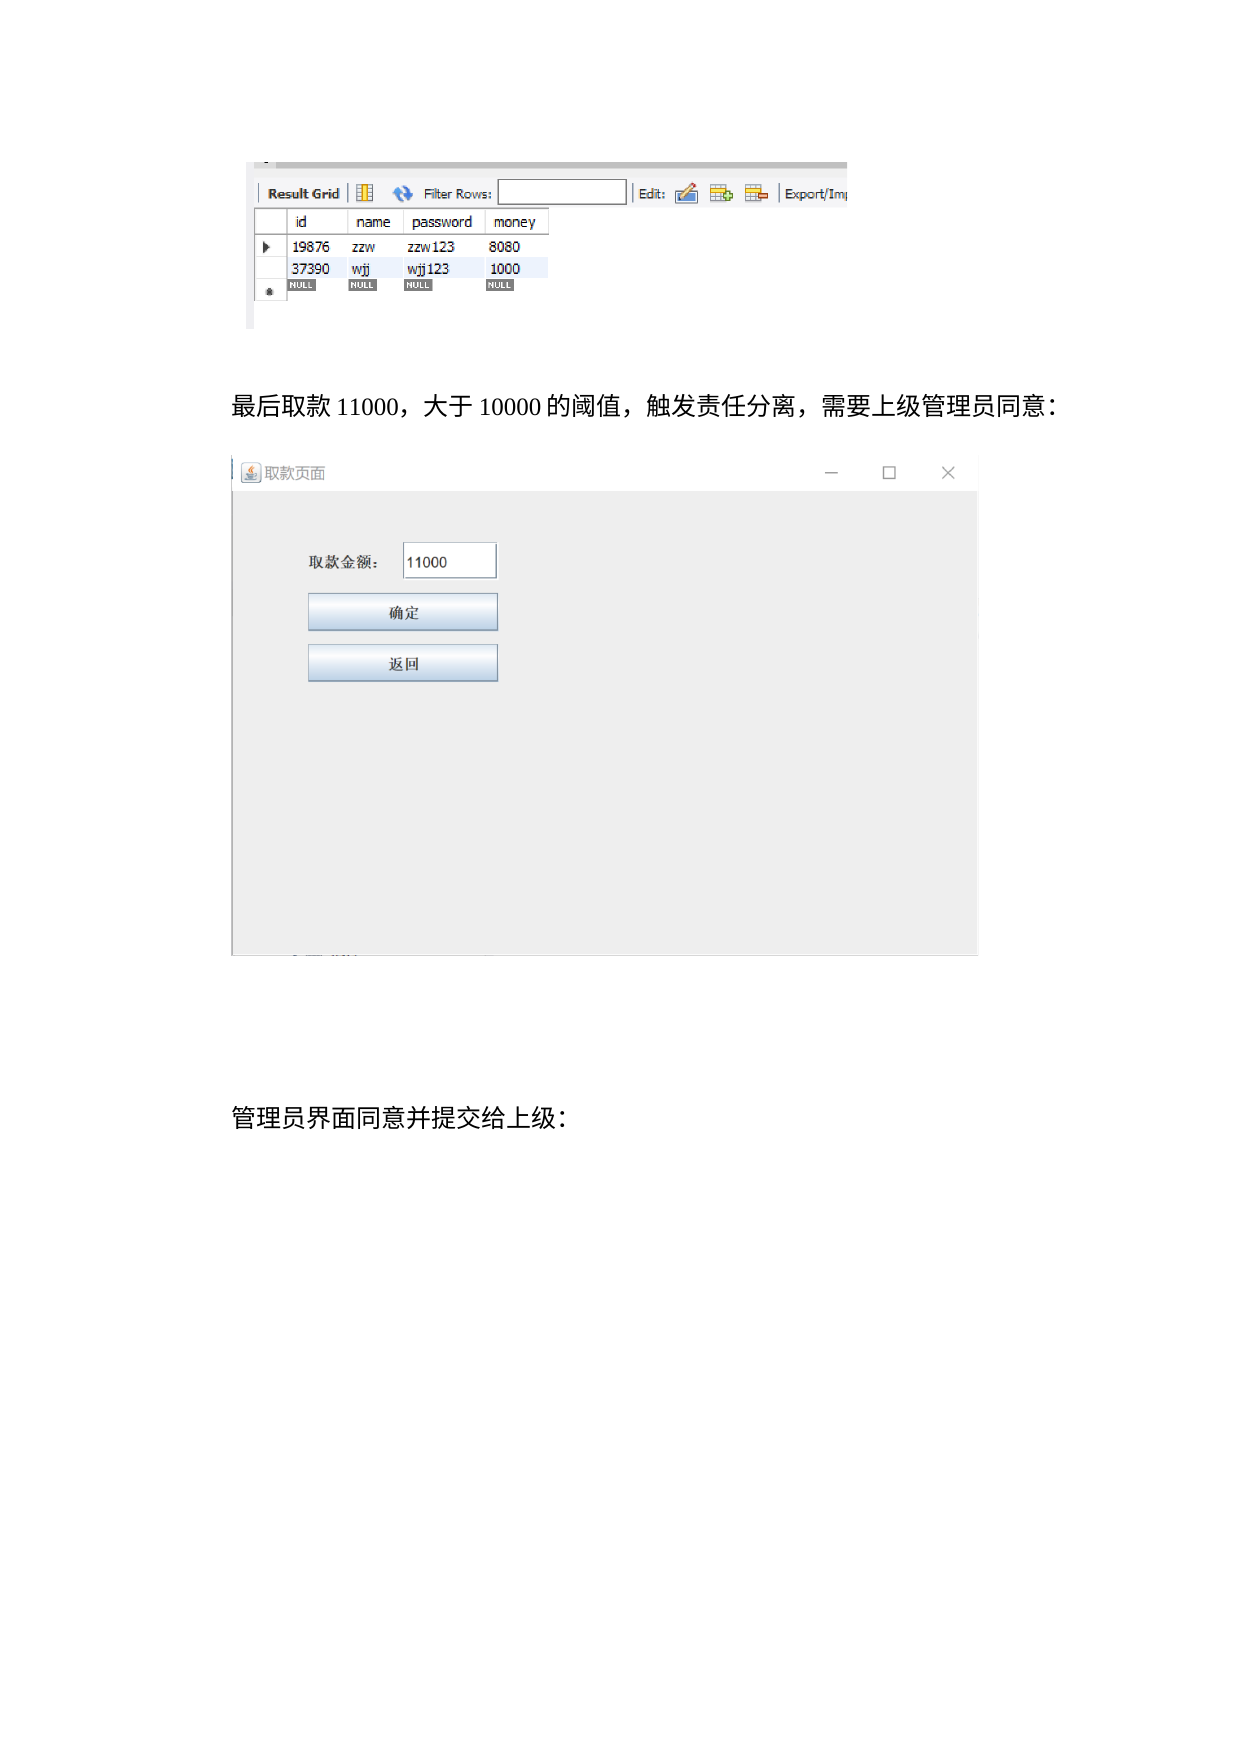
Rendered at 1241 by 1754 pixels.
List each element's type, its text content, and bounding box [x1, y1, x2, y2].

text 最后取款11000，大于10000的阈值，触发责任分离，需要上级管理员同意： [187, 372, 1053, 437]
picture [231, 162, 848, 329]
text 管理员界面同意并提交给上级： [187, 1084, 1053, 1149]
picture [231, 455, 979, 956]
